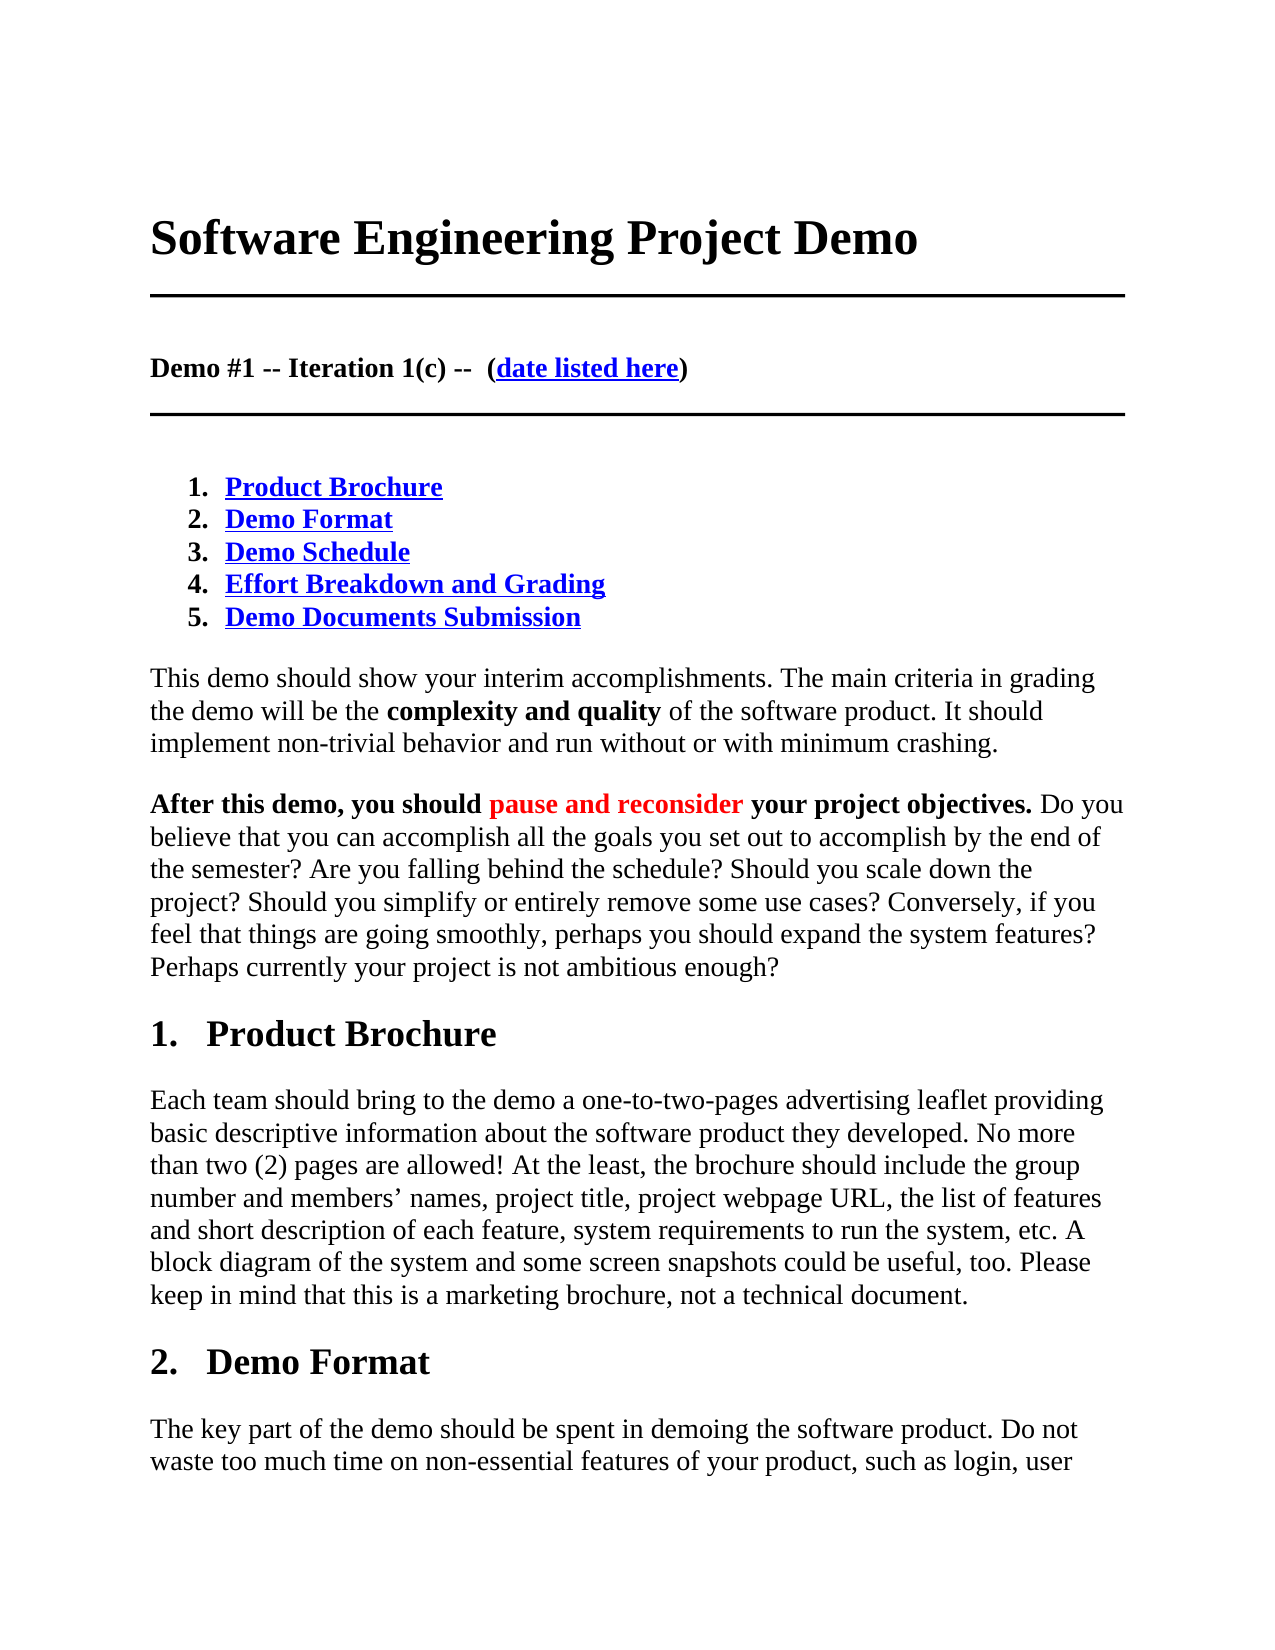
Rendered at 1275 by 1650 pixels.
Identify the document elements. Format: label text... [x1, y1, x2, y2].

text Software Engineering Project Demo [150, 150, 1125, 265]
list Product Brochure [187, 470, 1125, 502]
list Demo Schedule [187, 535, 1125, 567]
text This demo should show your interim accomplishments. The main criteria in grading the demo will be the complexity and quality of the software product. It should implement non-trivial behavior and run without or with minimum crashing. [150, 661, 1125, 758]
list Demo Documents Submission [187, 600, 1125, 632]
list Effort Breakdown and Grading [187, 567, 1125, 600]
text 1. Product Brochure [150, 1011, 1125, 1054]
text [150, 1412, 1125, 1476]
text After this demo, you should pause and reconsider your project objectives. Do you believe that you can accomplish all the goals you set out to accomplish by the end of the semester? Are you falling behind the schedule? Should you scale down the project? Should you simplify or entirely remove some use cases? Conversely, if you feel that things are going smoothly, perhaps you should expand the system features? Perhaps currently your project is not ambitious enough? [150, 788, 1125, 982]
list Demo Format [187, 502, 1125, 535]
text 2. Demo Format [150, 1339, 1125, 1382]
text Demo #1 -- Iteration 1(c) -- (date listed here) [150, 351, 1125, 384]
text Each team should bring to the demo a one-to-two-pages advertising leaflet providing basic descriptive information about the software product they developed. No more than two (2) pages are allowed! At the least, the brochure should include the group number and members’ names, project title, project webpage URL, the list of features and short description of each feature, system requirements to run the system, etc. A block diagram of the system and some screen snapshots could be useful, too. Please keep in mind that this is a marketing brochure, not a technical document. [150, 1083, 1125, 1310]
